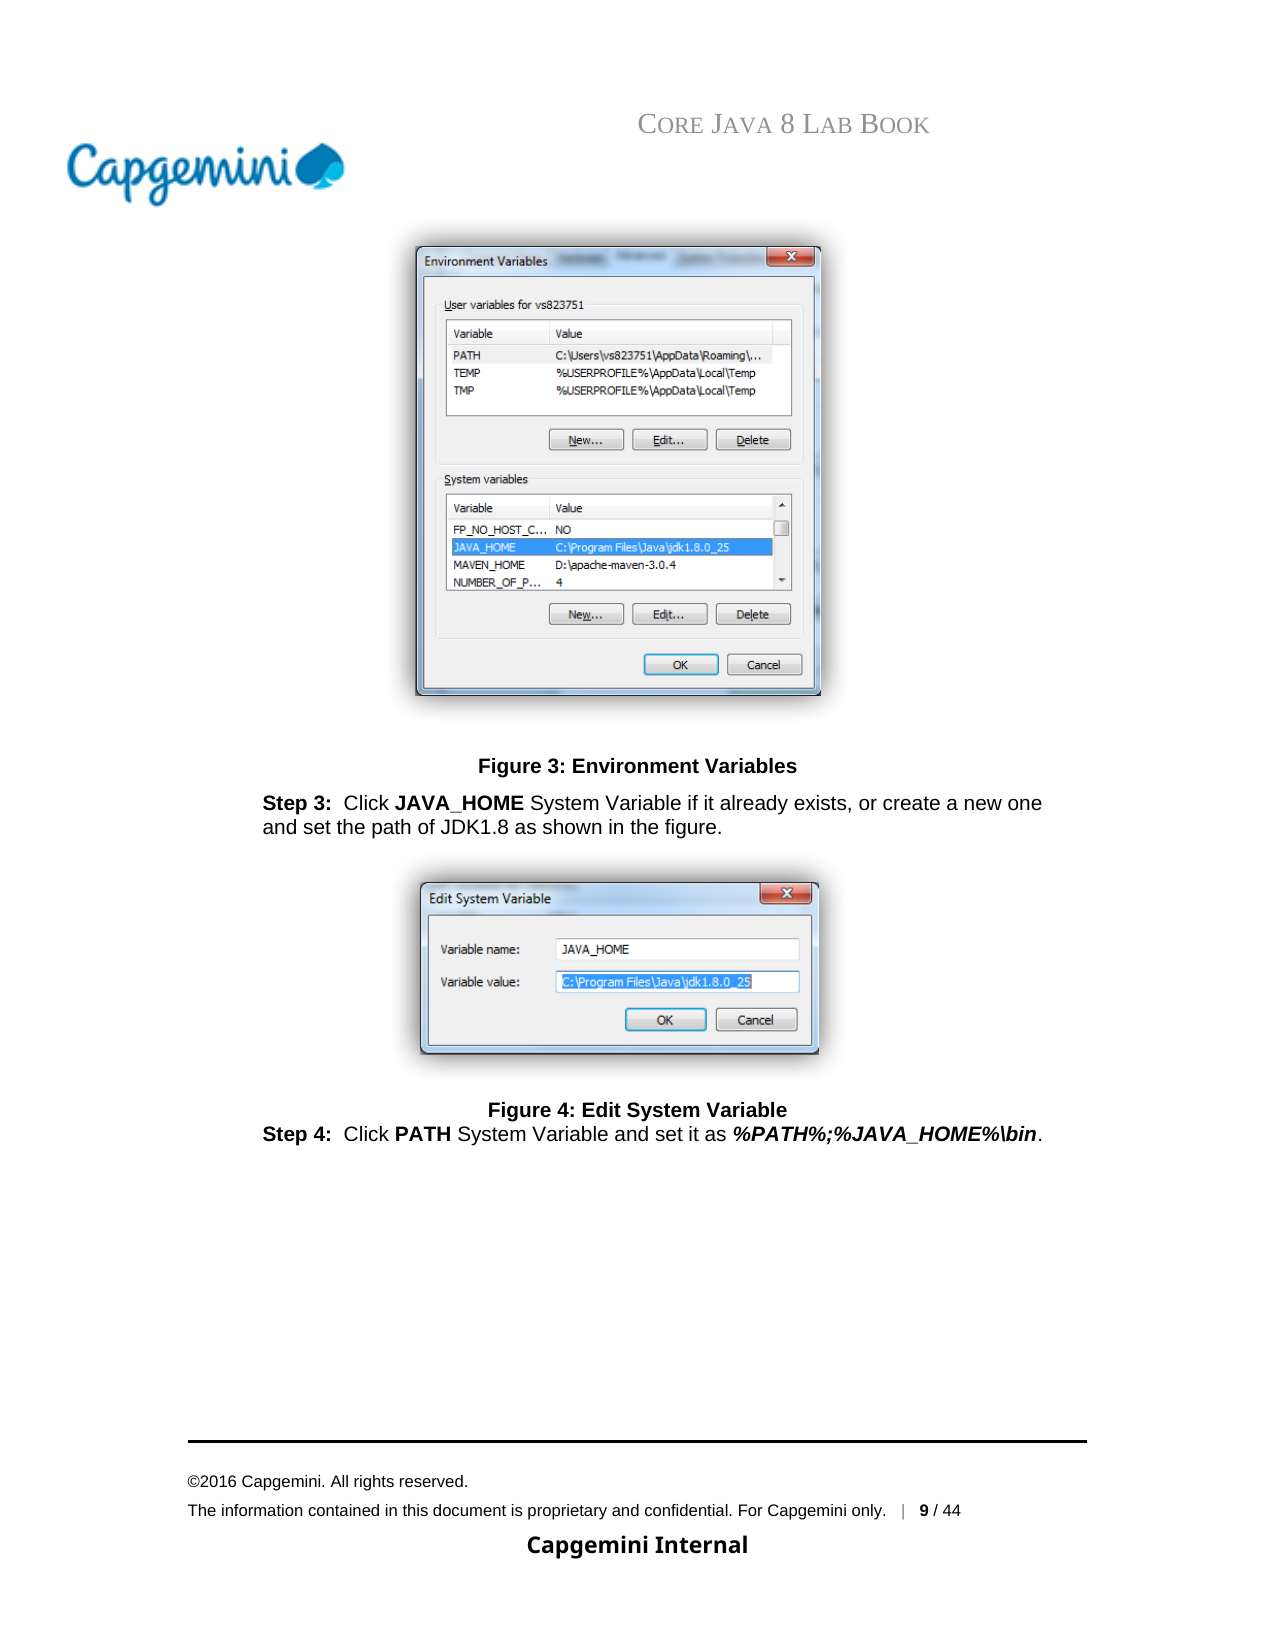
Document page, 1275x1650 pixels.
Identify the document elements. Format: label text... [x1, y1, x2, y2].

picture [66, 134, 348, 216]
picture [420, 882, 819, 1055]
text Figure 3: Environment Variables [187, 754, 1087, 778]
picture [415, 246, 821, 696]
text Step 3: Click JAVA_HOME System Variable if it already exists, or create a new one and set the path of JDK1.8 as shown in the figure. [262, 791, 1050, 838]
text Figure 4: Edit System Variable [187, 1098, 1087, 1122]
text Step 4: Click PATH System Variable and set it as %PATH%;%JAVA_HOME%\bin. [262, 1122, 1050, 1146]
